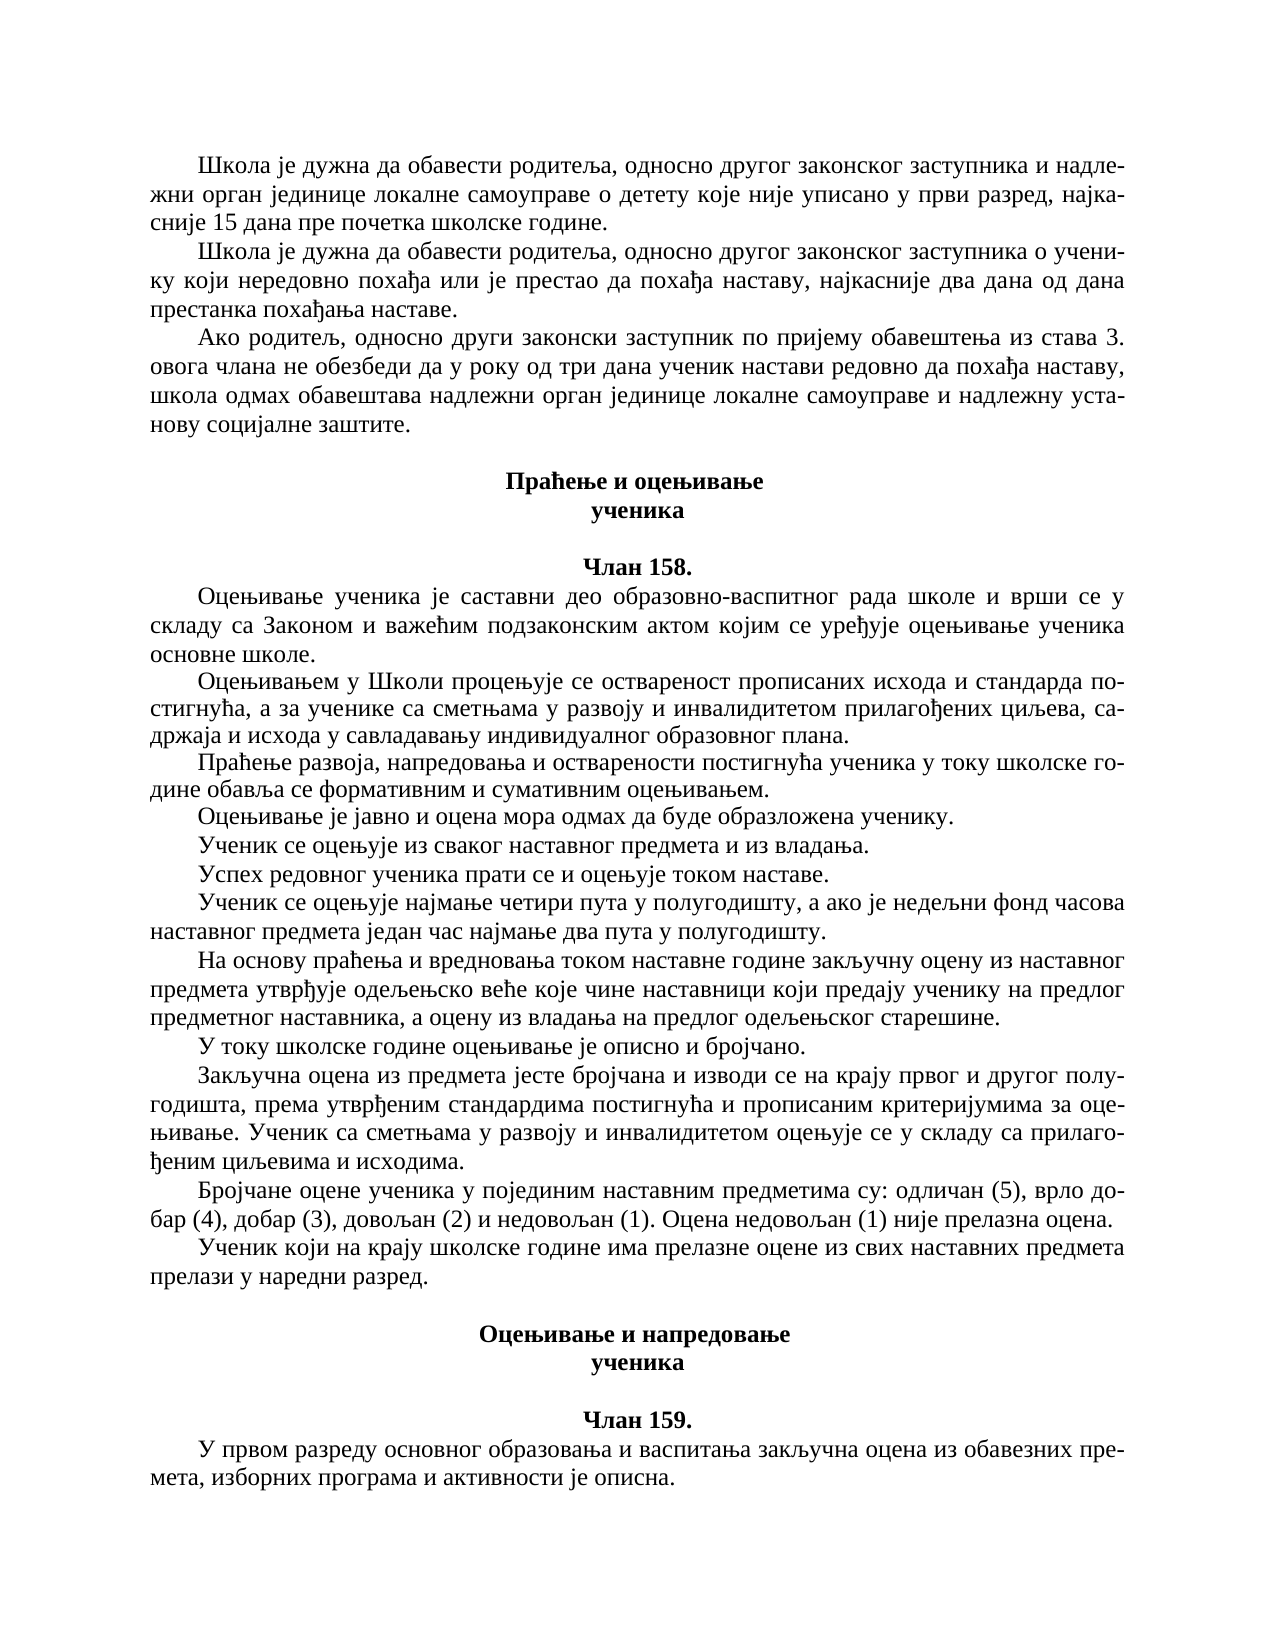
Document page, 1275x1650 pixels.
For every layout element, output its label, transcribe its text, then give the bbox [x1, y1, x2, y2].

text Школа је дужна да обавести родитеља, односно другог законског заступника и надлежни орган јединице локалне самоуправе о детету које није уписано у први разред, најкасније 15 дана пре почетка школске године. [150, 150, 1125, 236]
text Члан 159. [150, 1405, 1125, 1434]
text Оцењивање је јавно и оцена мора одмах да буде образложена ученику. [150, 803, 1125, 830]
text Праћење и оцењивање ученика [150, 466, 1125, 524]
text Оцењивањем у Школи процењује се оствареност прописаних исхода и стандарда постигнућа, а за ученике са сметњама у развоју и инвалидитетом прилагођених циљева, садржаја и исхода у савладавању индивидуалног образовног плана. [150, 667, 1125, 749]
text Школа је дужна да обавести родитеља, односно другог законског заступника о ученику који нередовно похађа или је престао да похађа наставу, најкасније два дана од дана престанка похађања наставе. [150, 236, 1125, 322]
text Закључна оцена из предмета јесте бројчана и изводи се на крају првог и другог полугодишта, према утврђеним стандардима постигнућа и прописаним критеријумима за оцењивање. Ученик са сметњама у развоју и инвалидитетом оцењује се у складу са прилагођеним циљевима и исходима. [150, 1060, 1125, 1175]
text Члан 158. [150, 552, 1125, 581]
text На основу праћења и вредновања током наставне године закључну оцену из наставног предмета утврђује одељењско веће које чине наставници који предају ученику на предлог предметног наставника, а оцену из владања на предлог одељењског старешине. [150, 945, 1125, 1031]
text Праћење развоја, напредовања и остварености постигнућа ученика у току школске године обавља се формативним и сумативним оцењивањем. [150, 749, 1125, 803]
text Оцењивање ученика је саставни део образовно-васпитног рада школе и врши се у складу са Законом и важећим подзаконским актом којим се уређује оцењивање ученика основне школе. [150, 581, 1125, 667]
text У току школске године оцењивање је описно и бројчано. [150, 1031, 1125, 1060]
text Ако родитељ, односно други законски заступник по пријему обавештења из става 3. овога члана не обезбеди да у року од три дана ученик настави редовно да похађа наставу, школа одмах обавештава надлежни орган јединице локалне самоуправе и надлежну установу социјалне заштите. [150, 322, 1125, 437]
text Бројчане оцене ученика у појединим наставним предметима су: одличан (5), врло добар (4), добар (3), довољан (2) и недовољан (1). Оцена недовољан (1) није прелазна оцена. [150, 1175, 1125, 1232]
text Успех редовног ученика прати се и оцењује током наставе. [150, 859, 1125, 887]
text У првом разреду основног образовања и васпитања закључна оцена из обавезних премета, изборних програма и активности је описна. [150, 1434, 1125, 1491]
text Ученик се оцењује из сваког наставног предмета и из владања. [150, 830, 1125, 859]
text Ученик се оцењује најмање четири пута у полугодишту, а ако је недељни фонд часова наставног предмета један час најмање два пута у полугодишту. [150, 887, 1125, 945]
text Ученик који на крају школске године има прелазне оцене из свих наставних предмета прелази у наредни разред. [150, 1232, 1125, 1290]
text Оцењивање и напредовање ученика [150, 1319, 1125, 1376]
